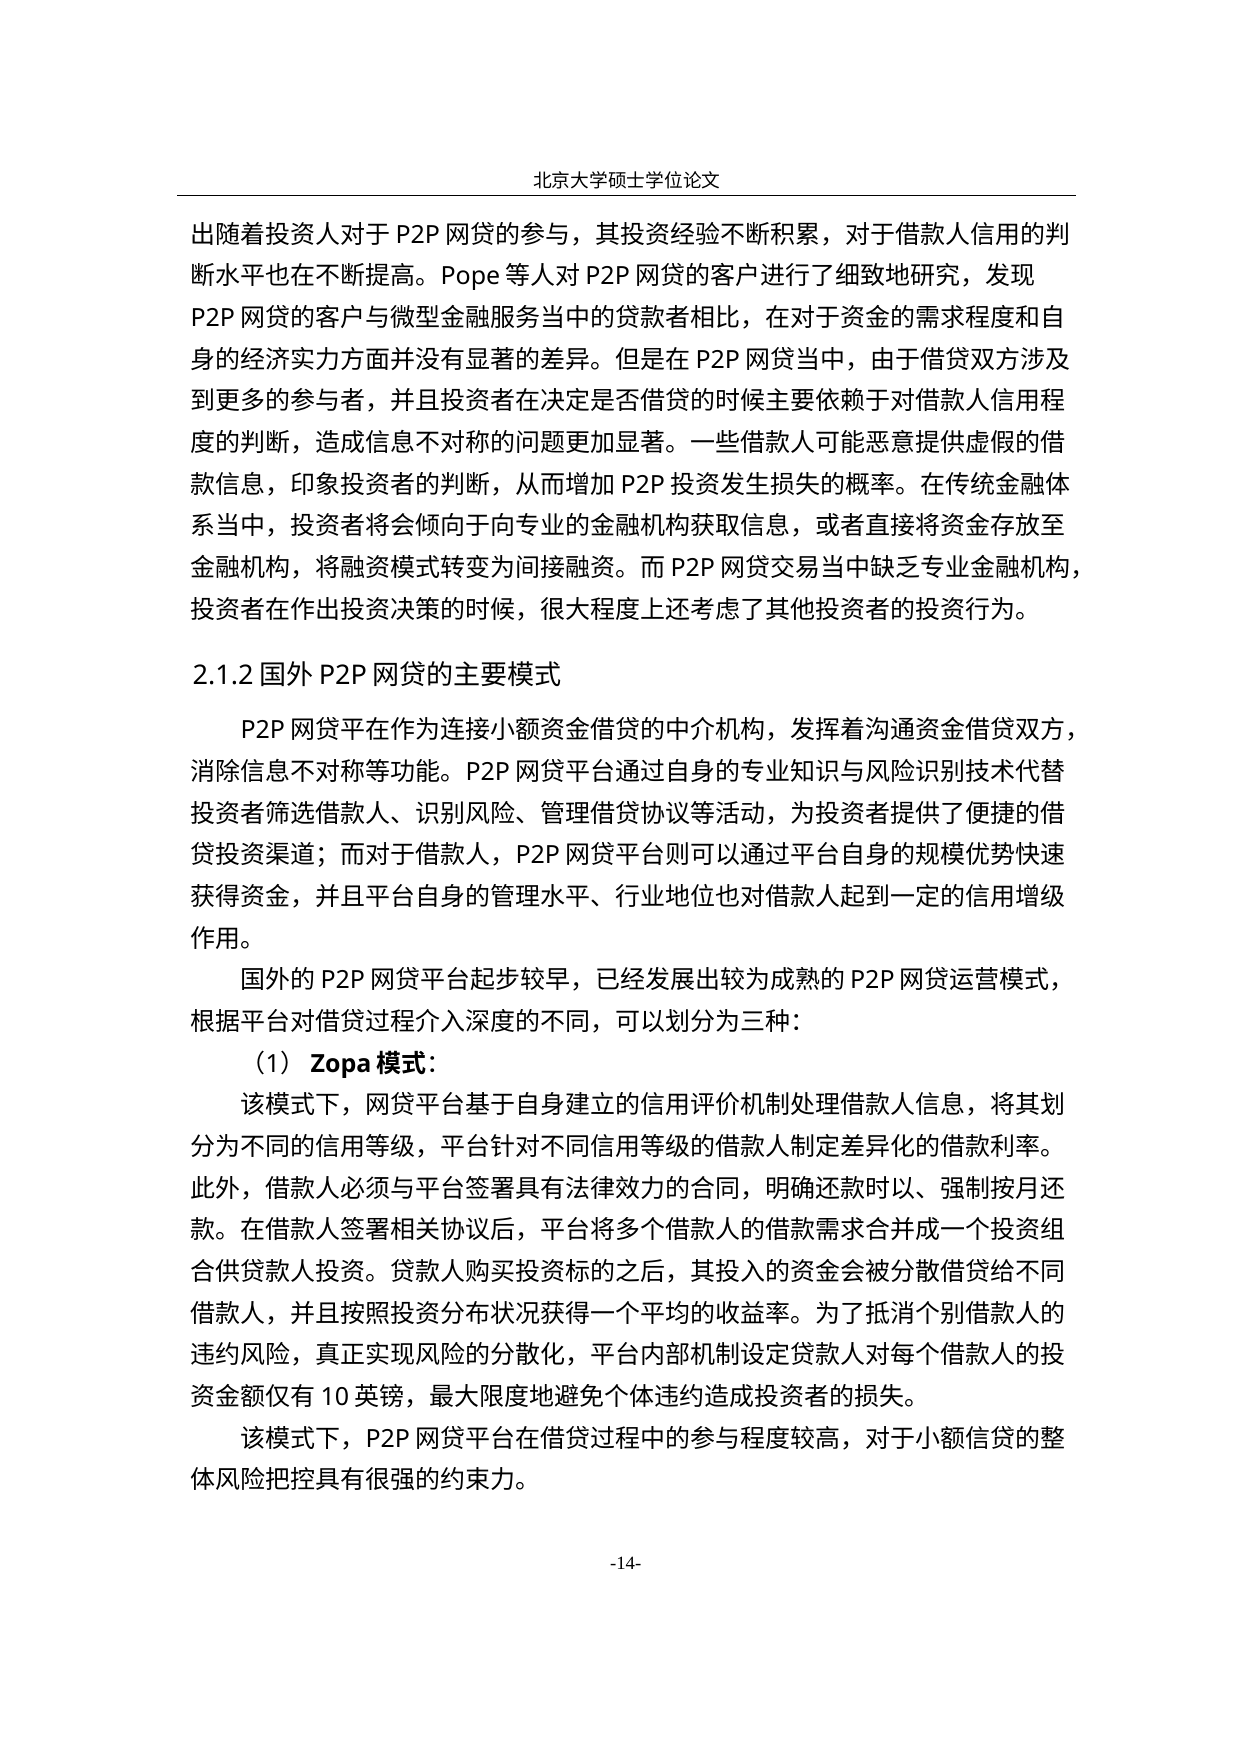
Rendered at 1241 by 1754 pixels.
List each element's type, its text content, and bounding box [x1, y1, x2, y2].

text 该模式下，网贷平台基于自身建立的信用评价机制处理借款人信息，将其划分为不同的信用等级，平台针对不同信用等级的借款人制定差异化的借款利率。此外，借款人必须与平台签署具有法律效力的合同，明确还款时以、强制按月还款。在借款人签署相关协议后，平台将多个借款人的借款需求合并成一个投资组合供贷款人投资。贷款人购买投资标的之后，其投入的资金会被分散借贷给不同借款人，并且按照投资分布状况获得一个平均的收益率。为了抵消个别借款人的违约风险，真正实现风险的分散化，平台内部机制设定贷款人对每个借款人的投资金额仅有10英镑，最大限度地避免个体违约造成投资者的损失。 [190, 1081, 1076, 1414]
subtitle 2.1.2国外P2P网贷的主要模式 [192, 651, 1076, 693]
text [190, 210, 1076, 626]
text 该模式下，P2P网贷平台在借贷过程中的参与程度较高，对于小额信贷的整体风险把控具有很强的约束力。 [190, 1414, 1076, 1497]
text P2P网贷平在作为连接小额资金借贷的中介机构，发挥着沟通资金借贷双方，消除信息不对称等功能。P2P网贷平台通过自身的专业知识与风险识别技术代替投资者筛选借款人、识别风险、管理借贷协议等活动，为投资者提供了便捷的借贷投资渠道；而对于借款人，P2P网贷平台则可以通过平台自身的规模优势快速获得资金，并且平台自身的管理水平、行业地位也对借款人起到一定的信用增级作用。 [190, 706, 1076, 956]
text （1） Zopa模式： [190, 1039, 1076, 1081]
text 国外的P2P网贷平台起步较早，已经发展出较为成熟的P2P网贷运营模式，根据平台对借贷过程介入深度的不同，可以划分为三种： [190, 956, 1076, 1039]
